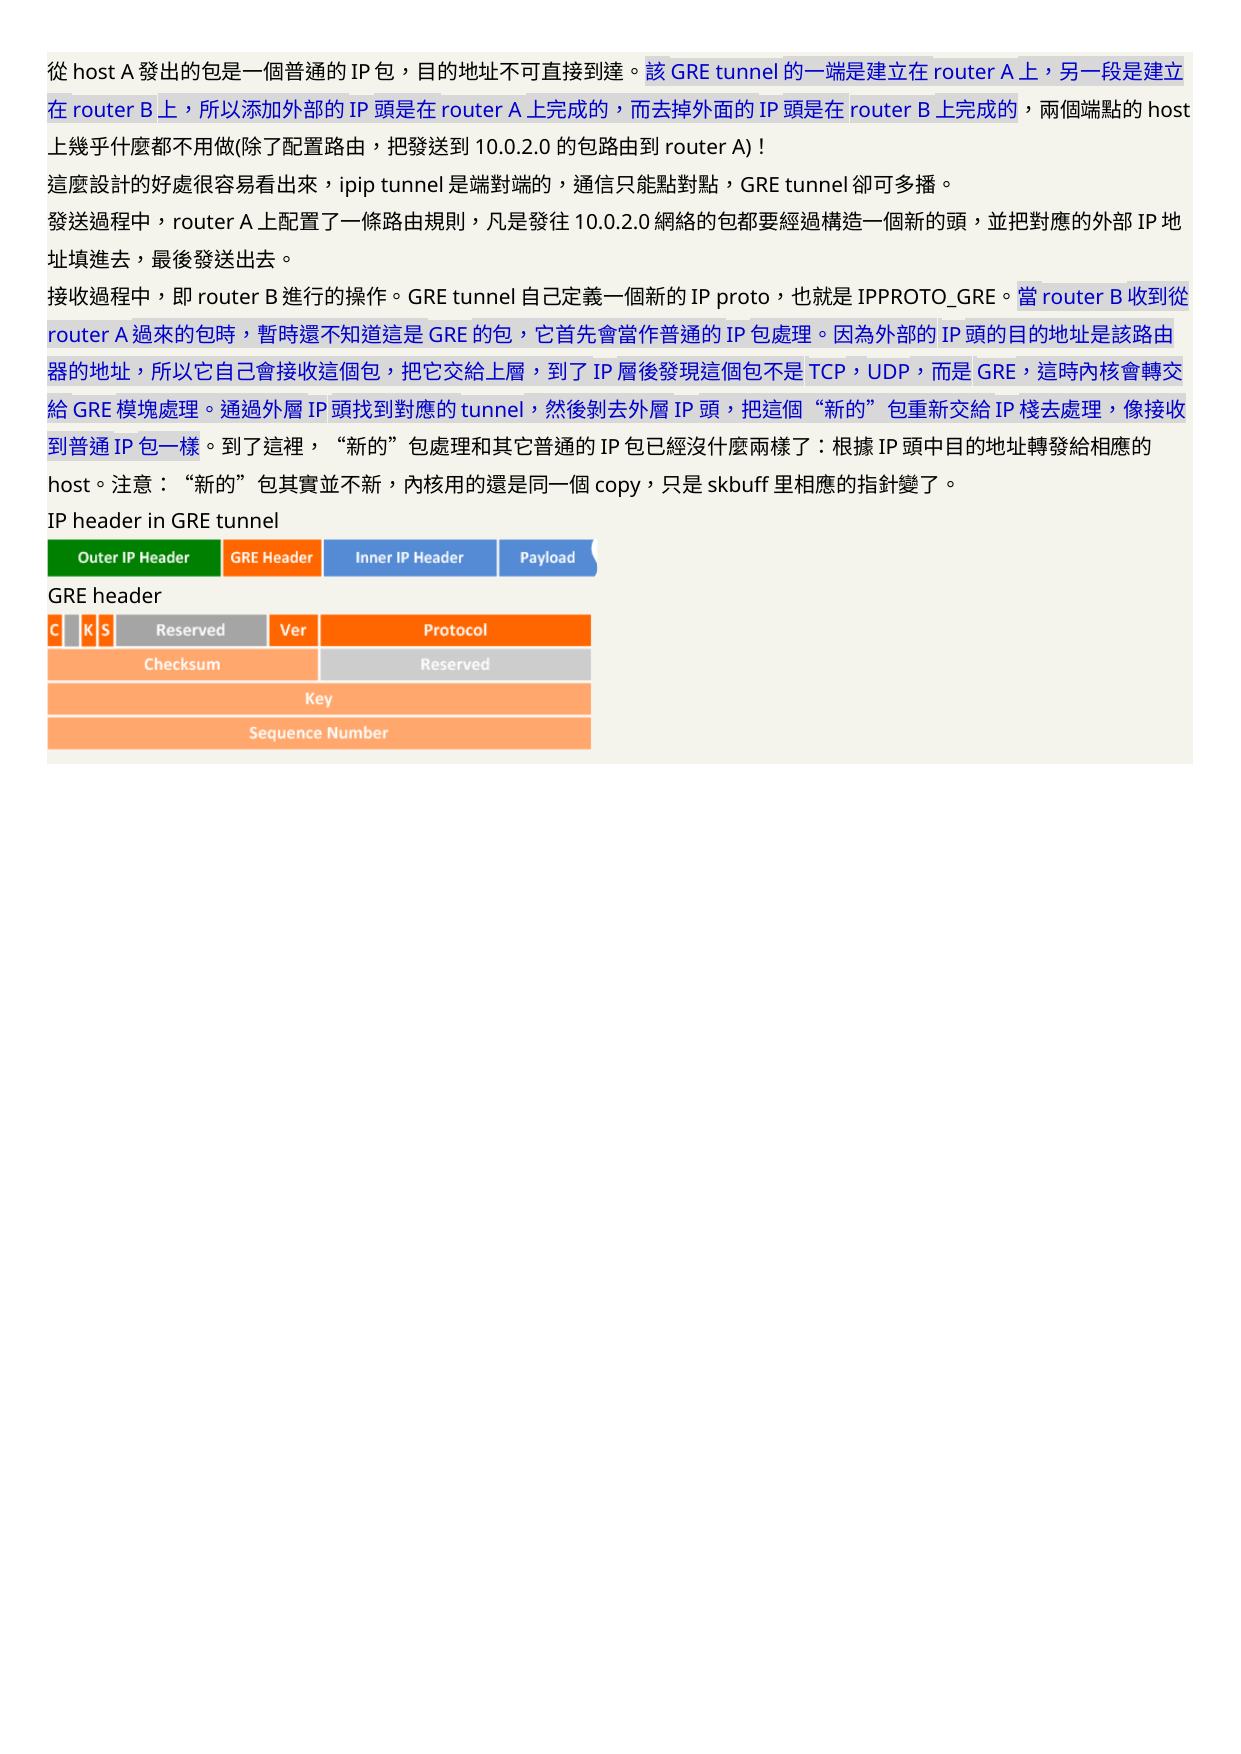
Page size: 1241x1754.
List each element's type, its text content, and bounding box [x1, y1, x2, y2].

text 從host A發出的包是一個普通的IP包，目的地址不可直接到達。該GRE tunnel的一端是建立在router A上，另一段是建立在router B上，所以添加外部的IP 頭是在router A上完成的，而去掉外面的IP頭是在router B上完成的，兩個端點的host上幾乎什麼都不用做(除了配置路由，把發送到10.0.2.0 的包路由到router A)！ [47, 52, 1193, 164]
text 這麼設計的好處很容易看出來，ipip tunnel是端對端的，通信只能點對點，GRE tunnel卻可多播。 [47, 164, 1193, 202]
text IP header in GRE tunnel [47, 502, 1193, 539]
text 接收過程中，即router B進行的操作。GRE tunnel自己定義一個新的IP proto，也就是IPPROTO_GRE。當router B收到從router A過來的包時，暫時還不知道這是GRE的包，它首先會當作普通的IP包處理。因為外部的IP頭的目的地址是該路由器的地址，所以它自己會接收這個包，把它交給上層，到了IP層後發現這個包不是TCP，UDP，而是GRE，這時內核會轉交給GRE模塊處理。通過外層IP頭找到對應的tunnel，然後剝去外層IP 頭，把這個“新的”包重新交給IP棧去處理，像接收到普通IP包一樣。到了這裡，“新的”包處理和其它普通的IP包已經沒什麼兩樣了：根據IP頭中目的地址轉發給相應的host。注意：“新的”包其實並不新，內核用的還是同一個copy，只是skbuff 里相應的指針變了。 [47, 277, 1193, 502]
text 發送過程中，router A上配置了一條路由規則，凡是發往10.0.2.0網絡的包都要經過構造一個新的頭，並把對應的外部IP地址填進去，最後發送出去。 [47, 202, 1193, 277]
picture [47, 539, 598, 577]
text GRE header [47, 577, 1193, 614]
picture [47, 614, 592, 750]
